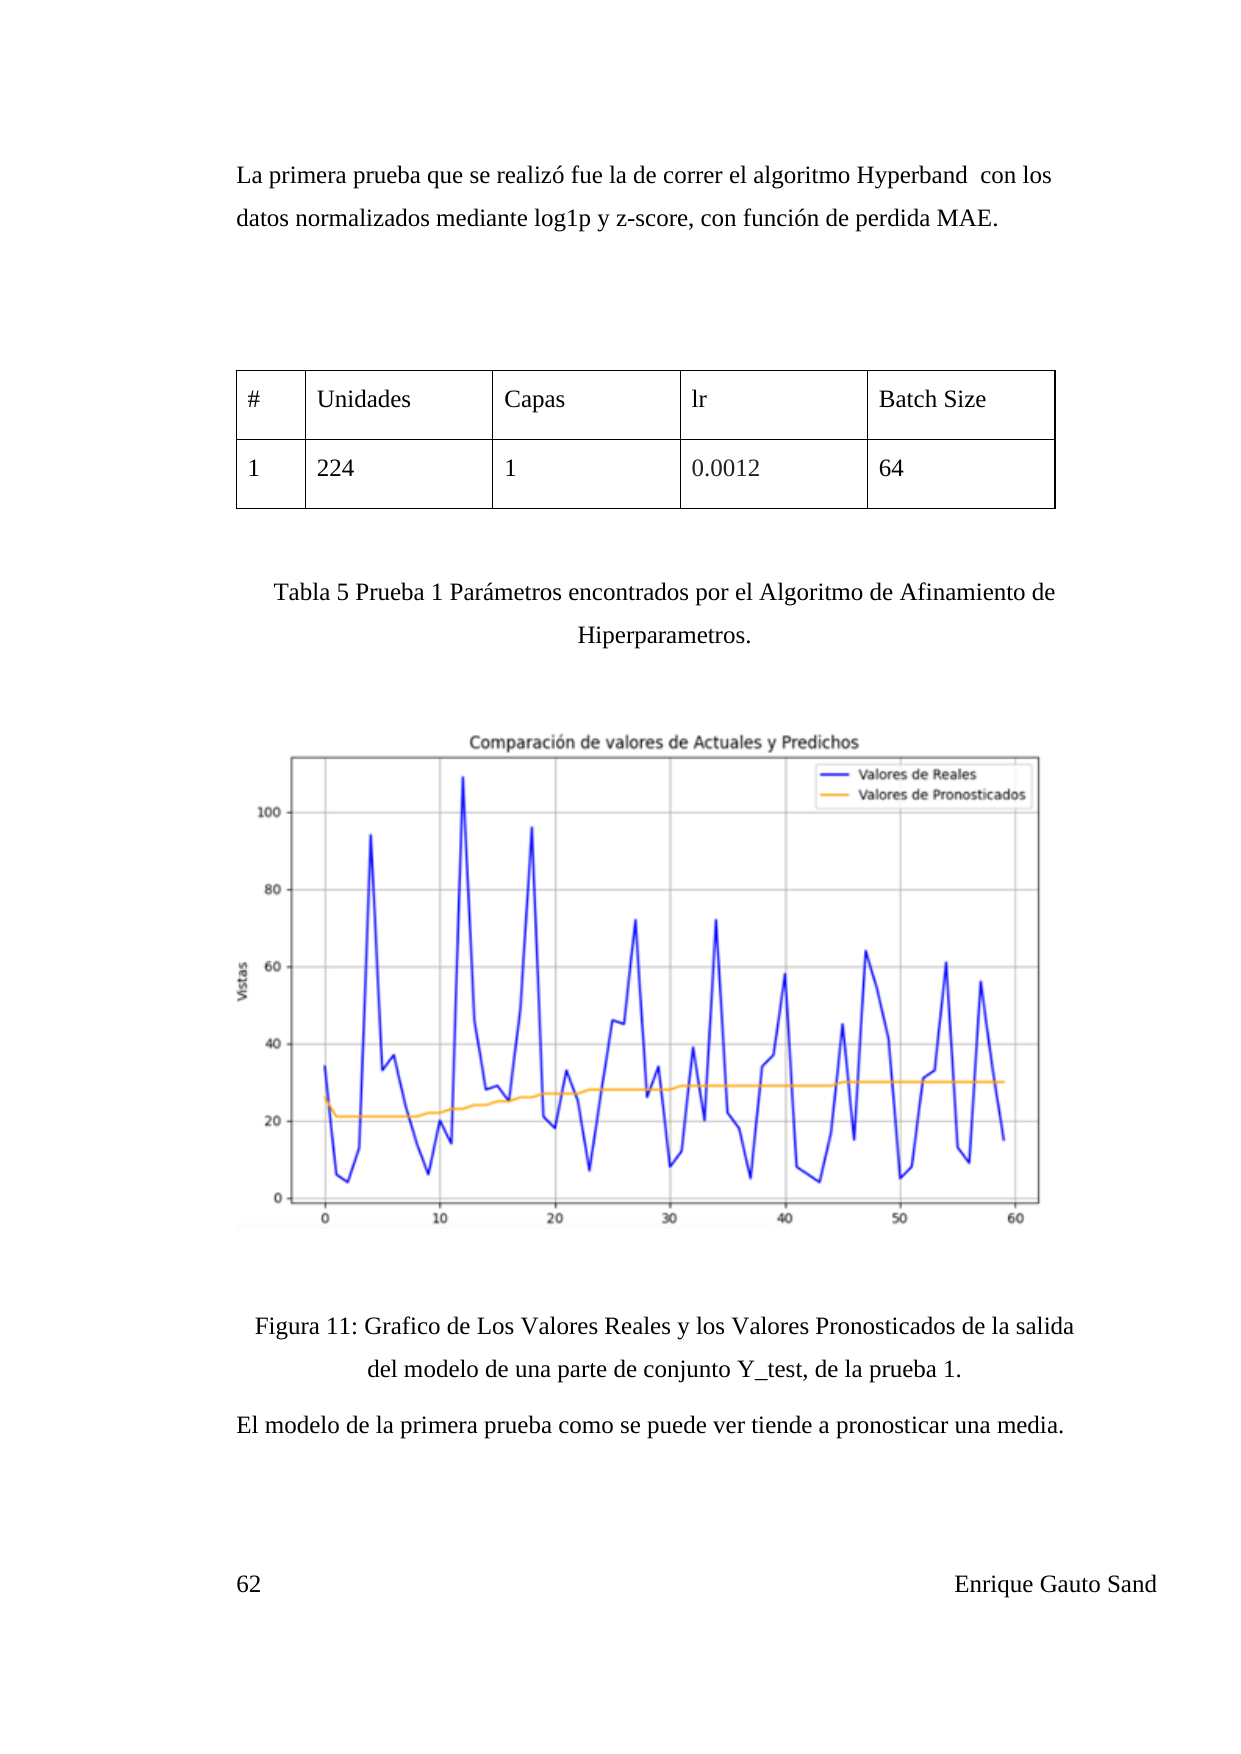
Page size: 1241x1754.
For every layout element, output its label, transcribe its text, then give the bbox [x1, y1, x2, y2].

table_cell 1 [237, 440, 305, 508]
text La primera prueba que se realizó fue la de correr el algoritmo Hyperband con los datos normalizados mediante log1p y z-score, con función de perdida MAE. [236, 160, 1092, 232]
table_header Capas [493, 371, 680, 439]
table_cell 0.0012 [681, 440, 867, 508]
table_cell 1 [493, 440, 680, 508]
picture [236, 731, 1049, 1229]
table_cell 224 [306, 440, 492, 508]
table_cell 64 [868, 440, 1054, 508]
text El modelo de la primera prueba como se puede ver tiende a pronosticar una media. [236, 1410, 1092, 1439]
table_header Unidades [306, 371, 492, 439]
table_header # [237, 371, 305, 439]
text Tabla 5 Prueba 1 Parámetros encontrados por el Algoritmo de Afinamiento de Hiperparametros. [236, 577, 1092, 649]
table_header lr [681, 371, 867, 439]
text Figura 11: Grafico de Los Valores Reales y los Valores Pronosticados de la salida del modelo de una parte de conjunto Y_test, de la prueba 1. [236, 1311, 1092, 1383]
table_header Batch Size [868, 371, 1054, 439]
